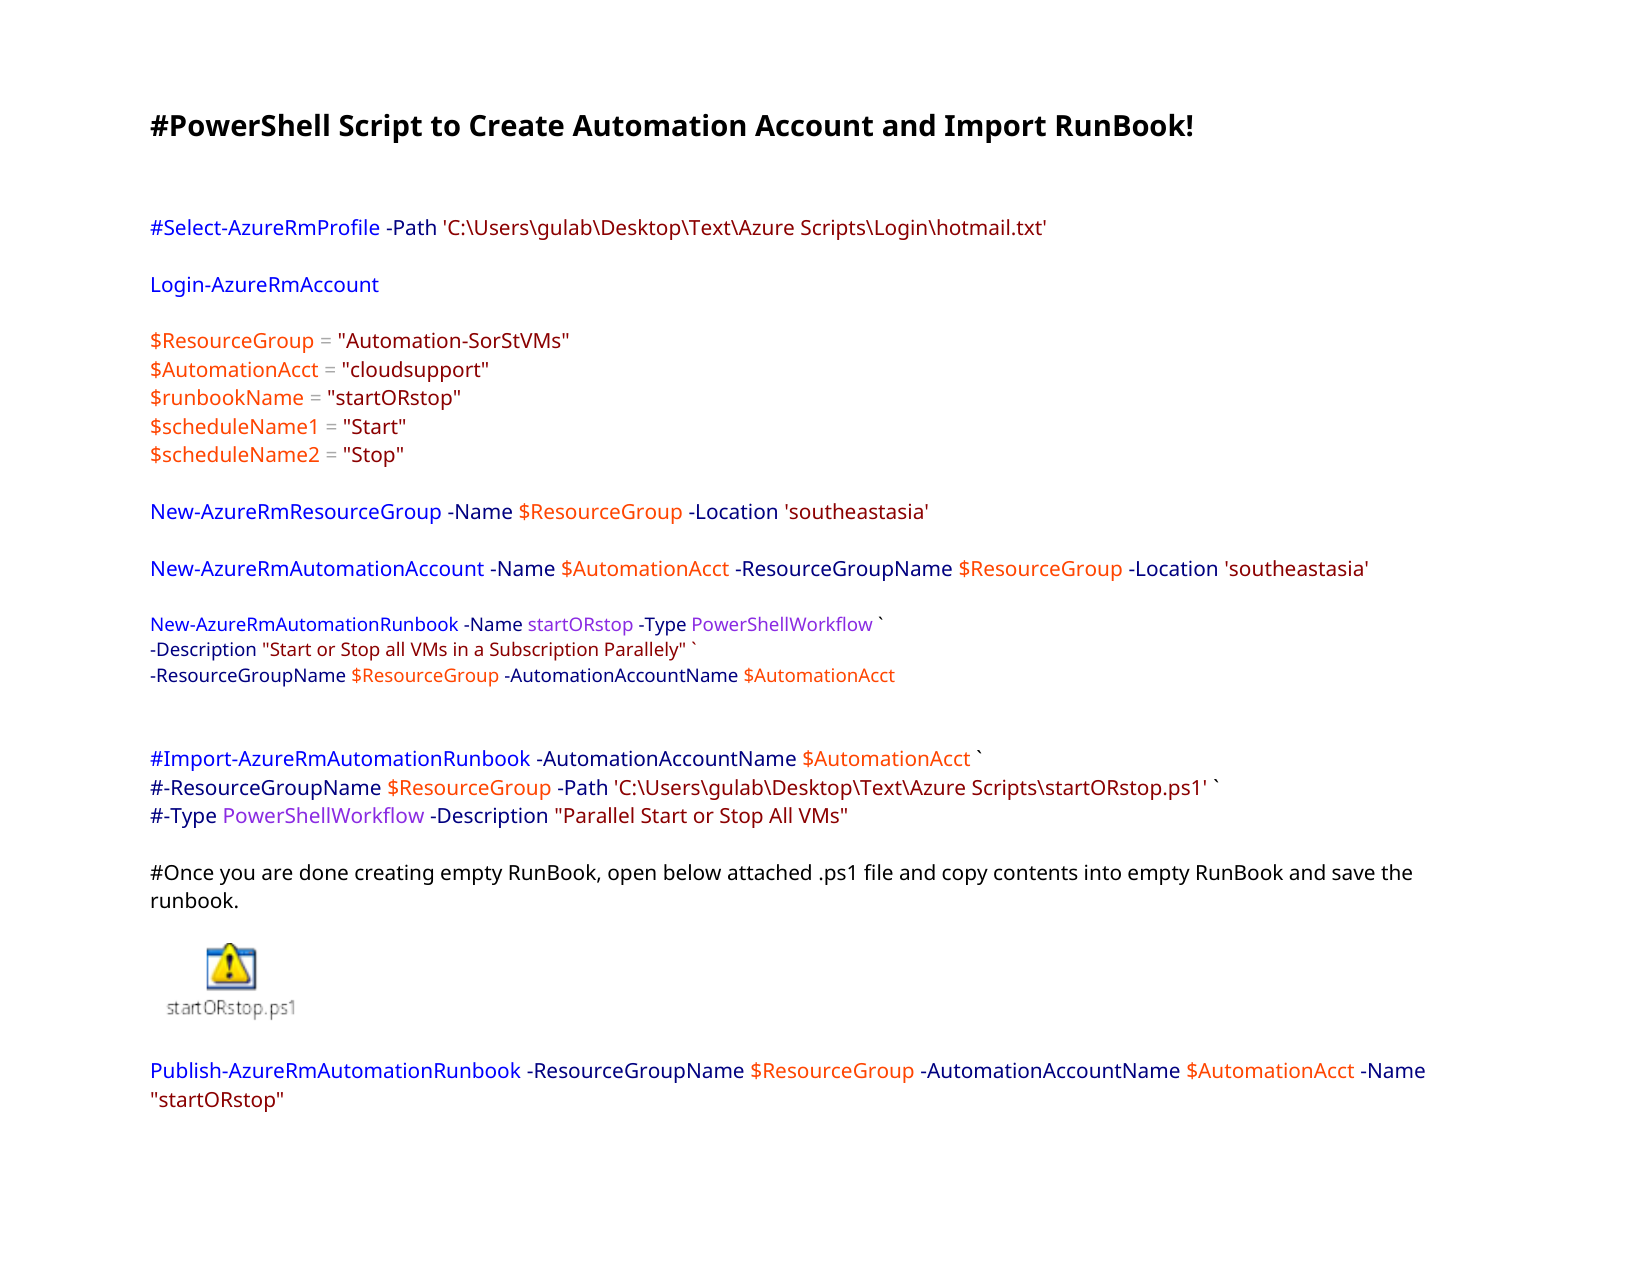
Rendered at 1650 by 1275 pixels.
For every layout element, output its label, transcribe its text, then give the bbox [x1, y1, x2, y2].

text #Select-AzureRmProfile -Path 'C:\Users\gulab\Desktop\Text\Azure Scripts\Login\hotmail.txt' [150, 213, 1500, 241]
text Login-AzureRmAccount [150, 270, 1500, 298]
text $scheduleName2 = "Stop" [150, 440, 1500, 469]
text $ResourceGroup = "Automation-SorStVMs" [150, 327, 1500, 355]
text Publish-AzureRmAutomationRunbook -ResourceGroupName $ResourceGroup -AutomationAccountName $AutomationAcct -Name "startORstop" [150, 1056, 1500, 1113]
text -Description "Start or Stop all VMs in a Subscription Parallely" ` [150, 636, 1500, 662]
text $AutomationAcct = "cloudsupport" [150, 355, 1500, 383]
text $scheduleName1 = "Start" [150, 412, 1500, 440]
text #-Type PowerShellWorkflow -Description "Parallel Start or Stop All VMs" [150, 801, 1500, 830]
text #Import-AzureRmAutomationRunbook -AutomationAccountName $AutomationAcct ` [150, 744, 1500, 773]
text #Once you are done creating empty RunBook, open below attached .ps1 file and copy contents into empty RunBook and save the runbook. [150, 858, 1500, 915]
text New-AzureRmResourceGroup -Name $ResourceGroup -Location 'southeastasia' [150, 497, 1500, 526]
text #PowerShell Script to Create Automation Account and Import RunBook! [150, 105, 1500, 145]
text $runbookName = "startORstop" [150, 383, 1500, 412]
text -ResourceGroupName $ResourceGroup -AutomationAccountName $AutomationAcct [150, 662, 1500, 687]
text New-AzureRmAutomationRunbook -Name startORstop -Type PowerShellWorkflow ` [150, 611, 1500, 636]
text New-AzureRmAutomationAccount -Name $AutomationAcct -ResourceGroupName $ResourceGroup -Location 'southeastasia' [150, 554, 1500, 582]
text #-ResourceGroupName $ResourceGroup -Path 'C:\Users\gulab\Desktop\Text\Azure Scripts\startORstop.ps1' ` [150, 773, 1500, 801]
